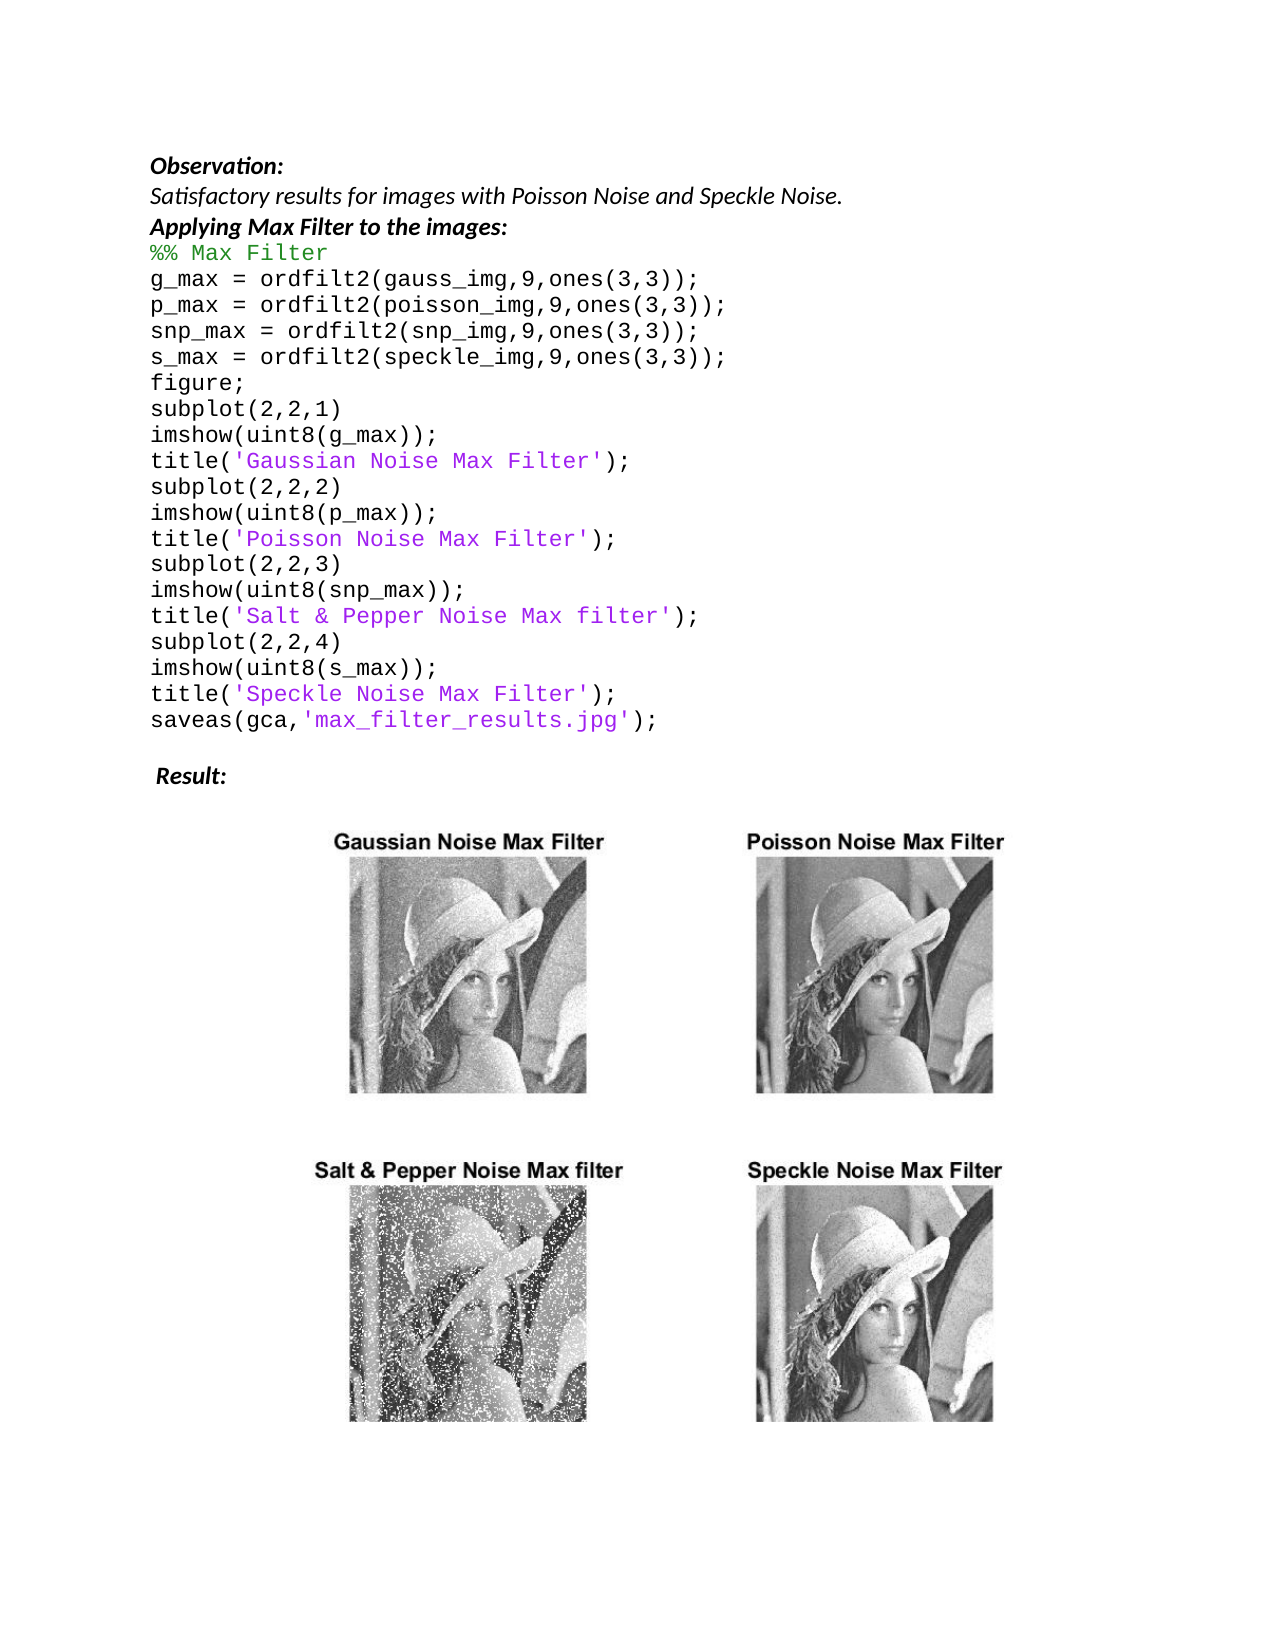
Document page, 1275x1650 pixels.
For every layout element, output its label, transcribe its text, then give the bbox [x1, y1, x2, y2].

text g_max = ordfilt2(gauss_img,9,ones(3,3)); [150, 267, 1125, 293]
text imshow(uint8(snp_max)); [150, 579, 1125, 605]
text subplot(2,2,3) [150, 553, 1125, 579]
text subplot(2,2,1) [150, 397, 1125, 423]
text p_max = ordfilt2(poisson_img,9,ones(3,3)); [150, 293, 1125, 319]
text Result: [150, 760, 1125, 791]
text title('Poisson Noise Max Filter'); [150, 527, 1125, 553]
text title('Gaussian Noise Max Filter'); [150, 449, 1125, 475]
text title('Salt & Pepper Noise Max filter'); [150, 605, 1125, 631]
text Applying Max Filter to the images: [150, 211, 1125, 242]
text imshow(uint8(p_max)); [150, 501, 1125, 527]
text imshow(uint8(s_max)); [150, 657, 1125, 682]
text subplot(2,2,2) [150, 475, 1125, 501]
picture [193, 805, 1112, 1495]
text figure; [150, 371, 1125, 397]
text subplot(2,2,4) [150, 631, 1125, 657]
text Observation: [150, 150, 1125, 181]
text imshow(uint8(g_max)); [150, 423, 1125, 449]
text s_max = ordfilt2(speckle_img,9,ones(3,3)); [150, 345, 1125, 371]
text title('Speckle Noise Max Filter'); [150, 682, 1125, 708]
text saveas(gca,'max_filter_results.jpg'); [150, 708, 1125, 734]
text %% Max Filter [150, 242, 1125, 267]
text Satisfactory results for images with Poisson Noise and Speckle Noise. [150, 181, 1125, 211]
text snp_max = ordfilt2(snp_img,9,ones(3,3)); [150, 319, 1125, 345]
